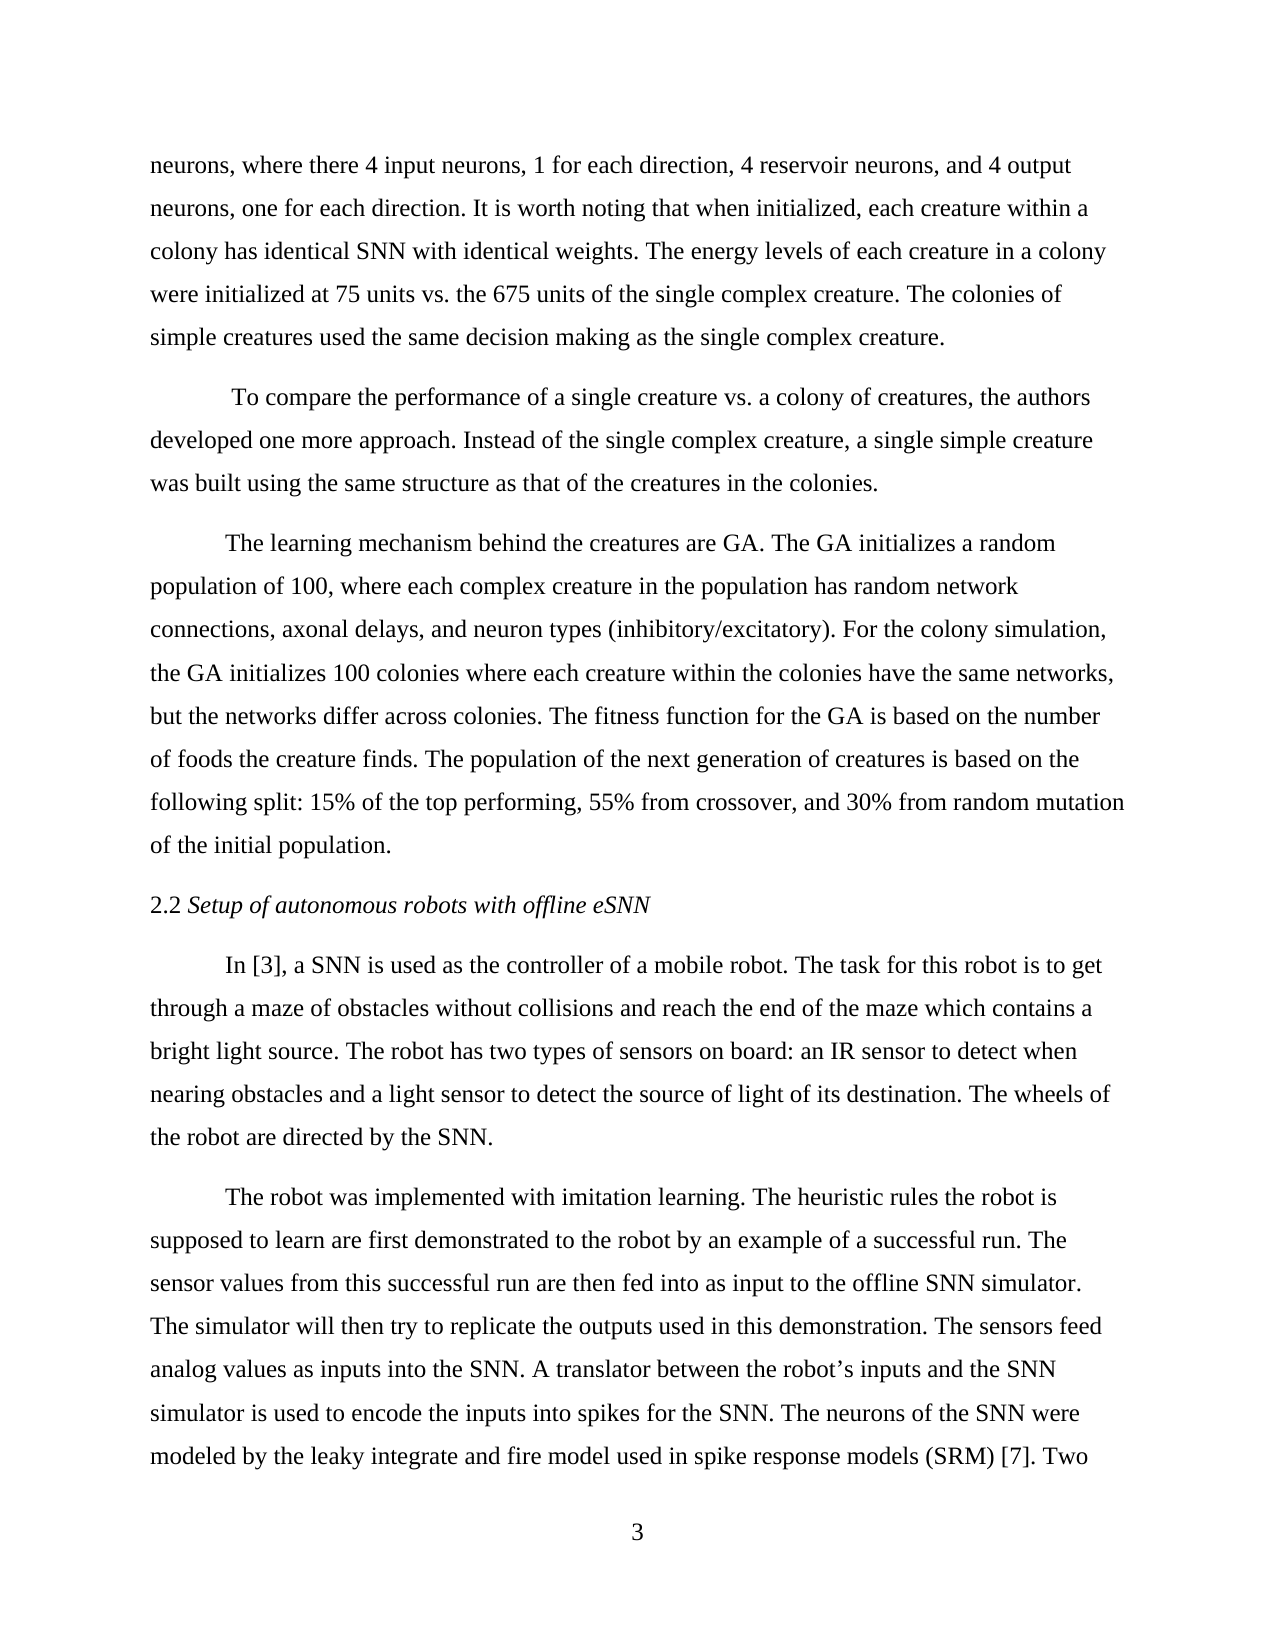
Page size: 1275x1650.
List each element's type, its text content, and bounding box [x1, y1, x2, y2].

text 2.2 Setup of autonomous robots with offline eSNN [150, 890, 1125, 919]
text To compare the performance of a single creature vs. a colony of creatures, the authors developed one more approach. Instead of the single complex creature, a single simple creature was built using the same structure as that of the creatures in the colonies. [150, 382, 1125, 497]
text In [3], a SNN is used as the controller of a mobile robot. The task for this robot is to get through a maze of obstacles without collisions and reach the end of the maze which contains a bright light source. The robot has two types of sensors on board: an IR sensor to detect when nearing obstacles and a light sensor to detect the source of light of its destination. The wheels of the robot are directed by the SNN. [150, 950, 1125, 1151]
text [150, 150, 1125, 351]
text The learning mechanism behind the creatures are GA. The GA initializes a random population of 100, where each complex creature in the population has random network connections, axonal delays, and neuron types (inhibitory/excitatory). For the colony simulation, the GA initializes 100 colonies where each creature within the colonies have the same networks, but the networks differ across colonies. The fitness function for the GA is based on the number of foods the creature finds. The population of the next generation of creatures is based on the following split: 15% of the top performing, 55% from crossover, and 30% from random mutation of the initial population. [150, 528, 1125, 859]
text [150, 1182, 1125, 1469]
